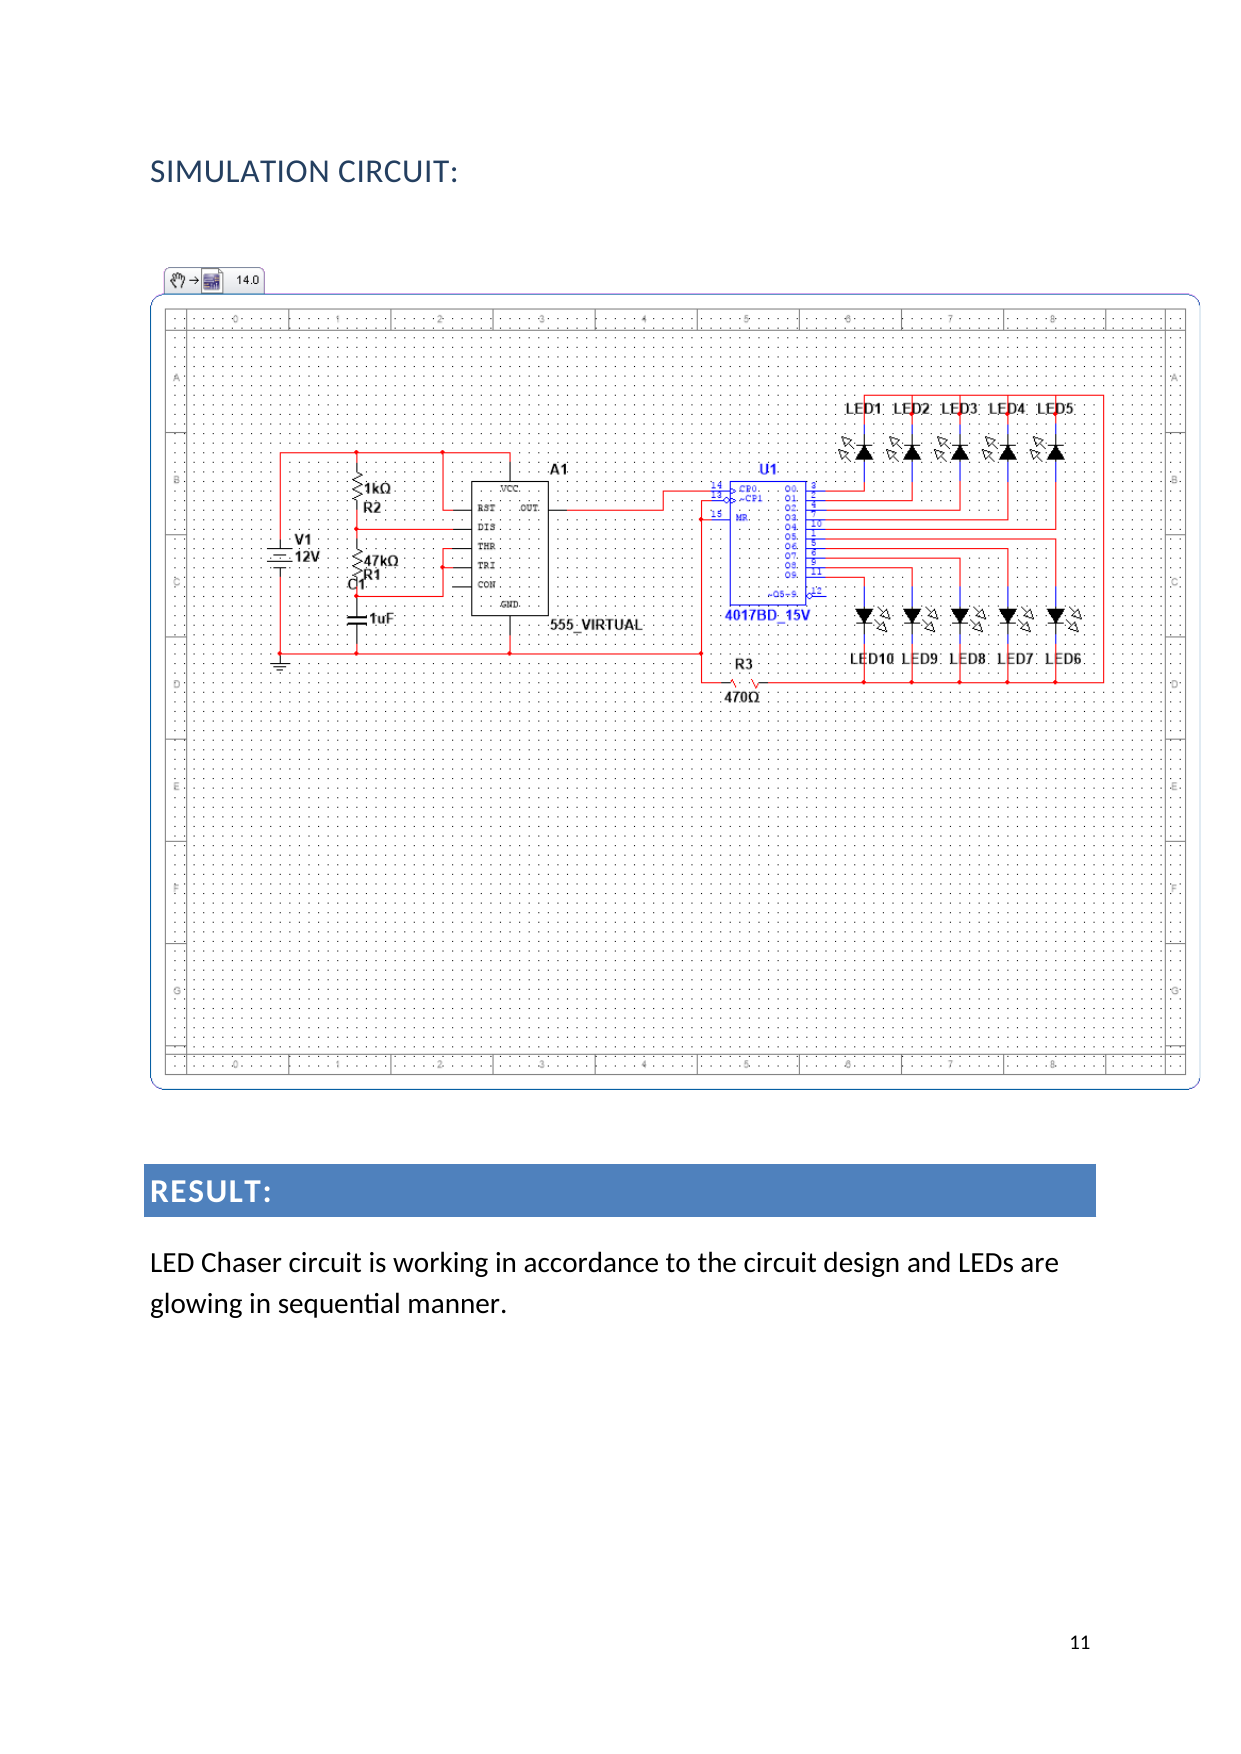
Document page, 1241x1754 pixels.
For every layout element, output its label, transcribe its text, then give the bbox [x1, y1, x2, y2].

picture [150, 267, 1200, 1090]
subtitle result: [150, 1170, 1090, 1211]
text LED Chaser circuit is working in accordance to the circuit design and LEDs are glowing in sequential manner. [150, 1244, 1090, 1321]
text Simulation circuit: [150, 150, 1090, 191]
